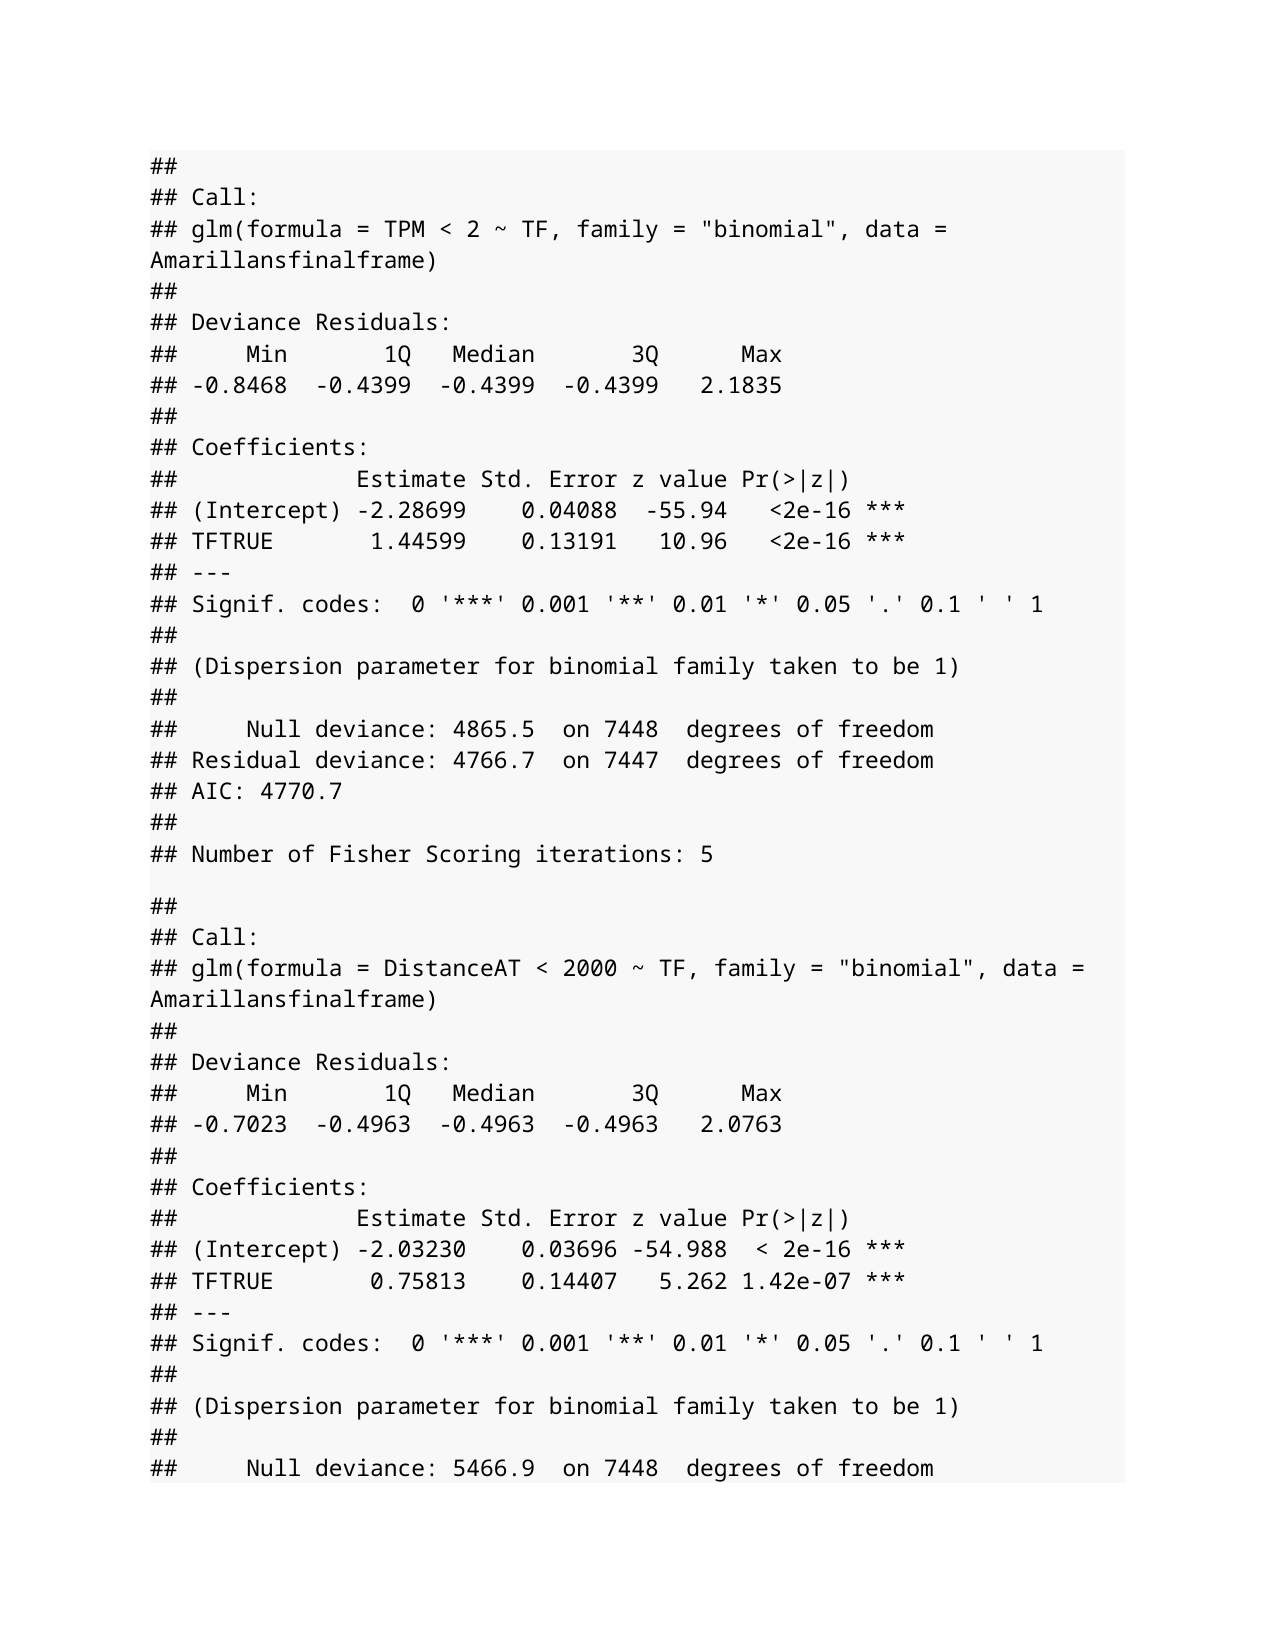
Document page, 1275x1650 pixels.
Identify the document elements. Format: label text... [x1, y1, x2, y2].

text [150, 889, 1125, 1483]
text ## ## Call: ## glm(formula = TPM < 2 ~ TF, family = "binomial", data = Amarillansfinalframe) ## ## Deviance Residuals: ## Min 1Q Median 3Q Max ## -0.8468 -0.4399 -0.4399 -0.4399 2.1835 ## ## Coefficients: ## Estimate Std. Error z value Pr(>|z|) ## (Intercept) -2.28699 0.04088 -55.94 <2e-16 *** ## TFTRUE 1.44599 0.13191 10.96 <2e-16 *** ## --- ## Signif. codes: 0 '***' 0.001 '**' 0.01 '*' 0.05 '.' 0.1 ' ' 1 ## ## (Dispersion parameter for binomial family taken to be 1) ## ## Null deviance: 4865.5 on 7448 degrees of freedom ## Residual deviance: 4766.7 on 7447 degrees of freedom ## AIC: 4770.7 ## ## Number of Fisher Scoring iterations: 5 [150, 150, 1125, 869]
